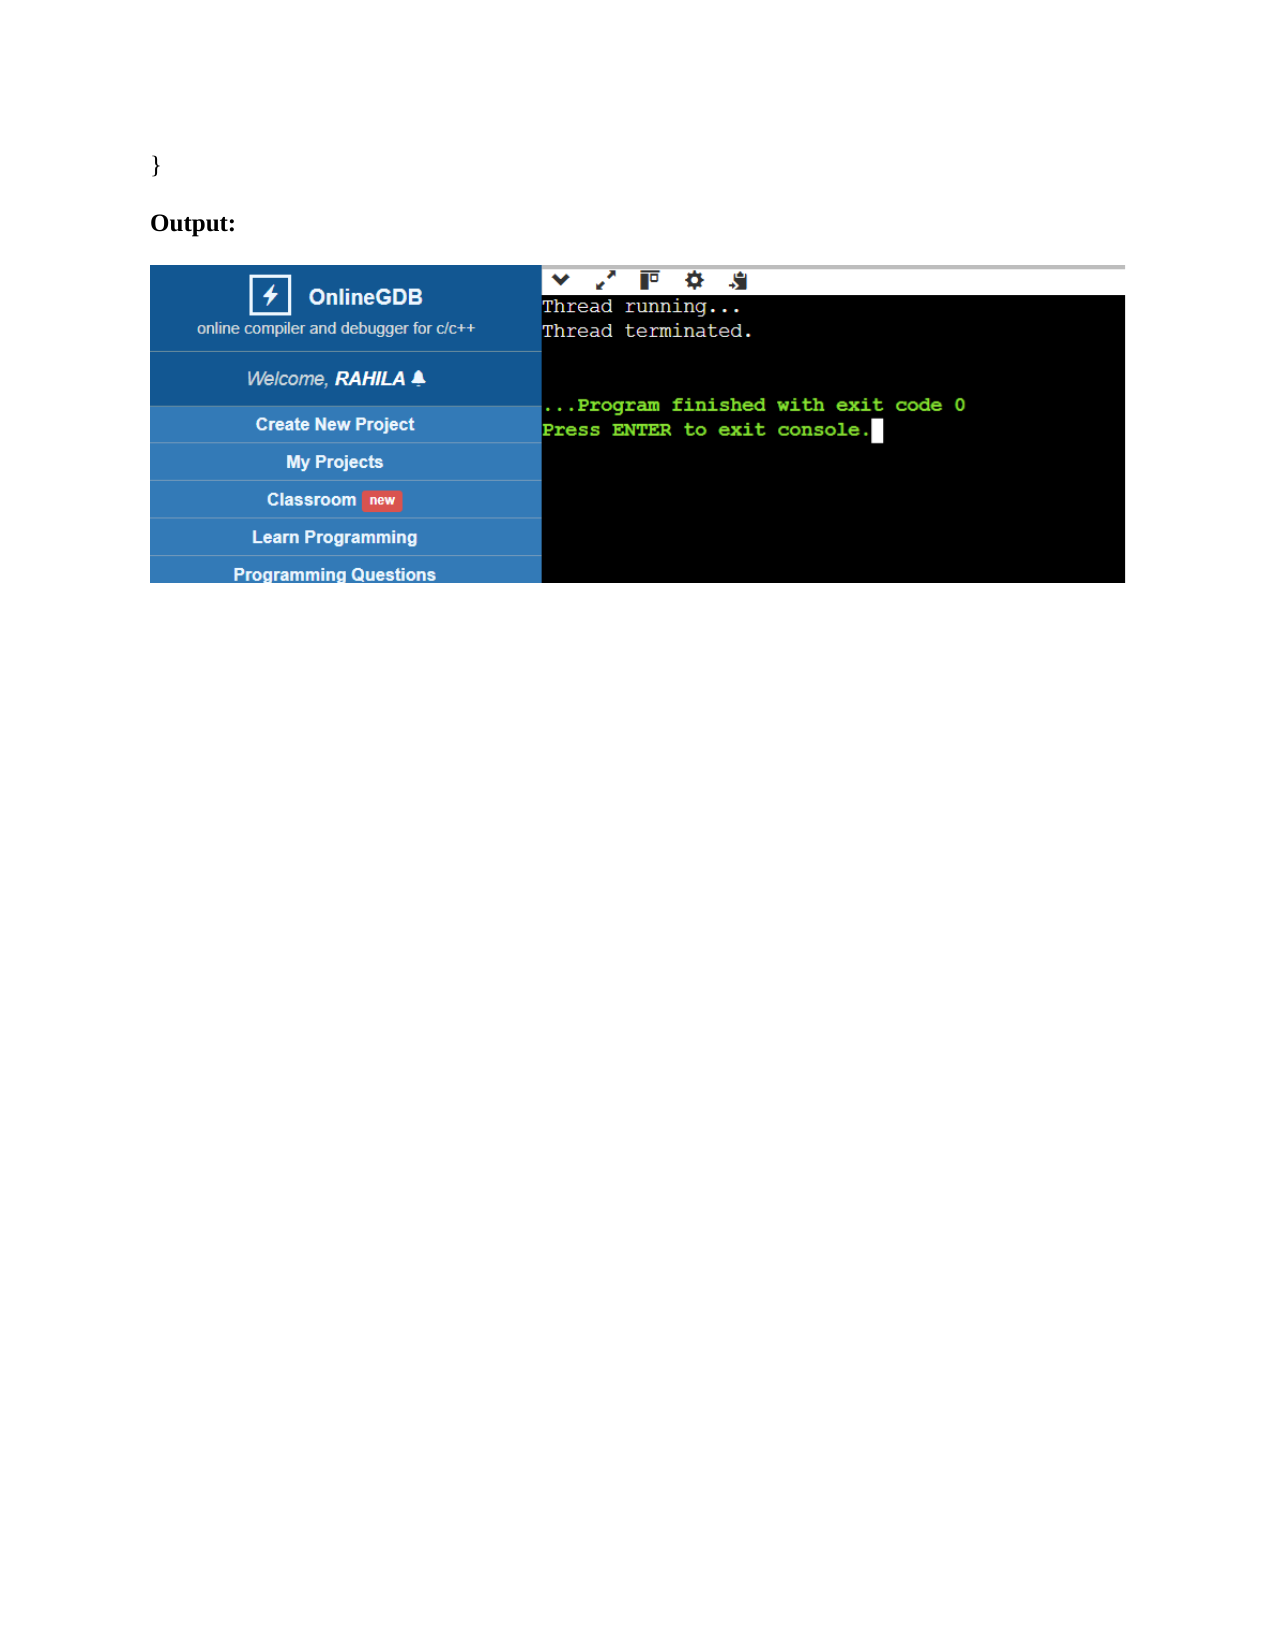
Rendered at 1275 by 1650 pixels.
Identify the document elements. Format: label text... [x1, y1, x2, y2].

subtitle } [150, 150, 1125, 179]
text Output: [150, 208, 1125, 237]
picture [150, 265, 1125, 583]
